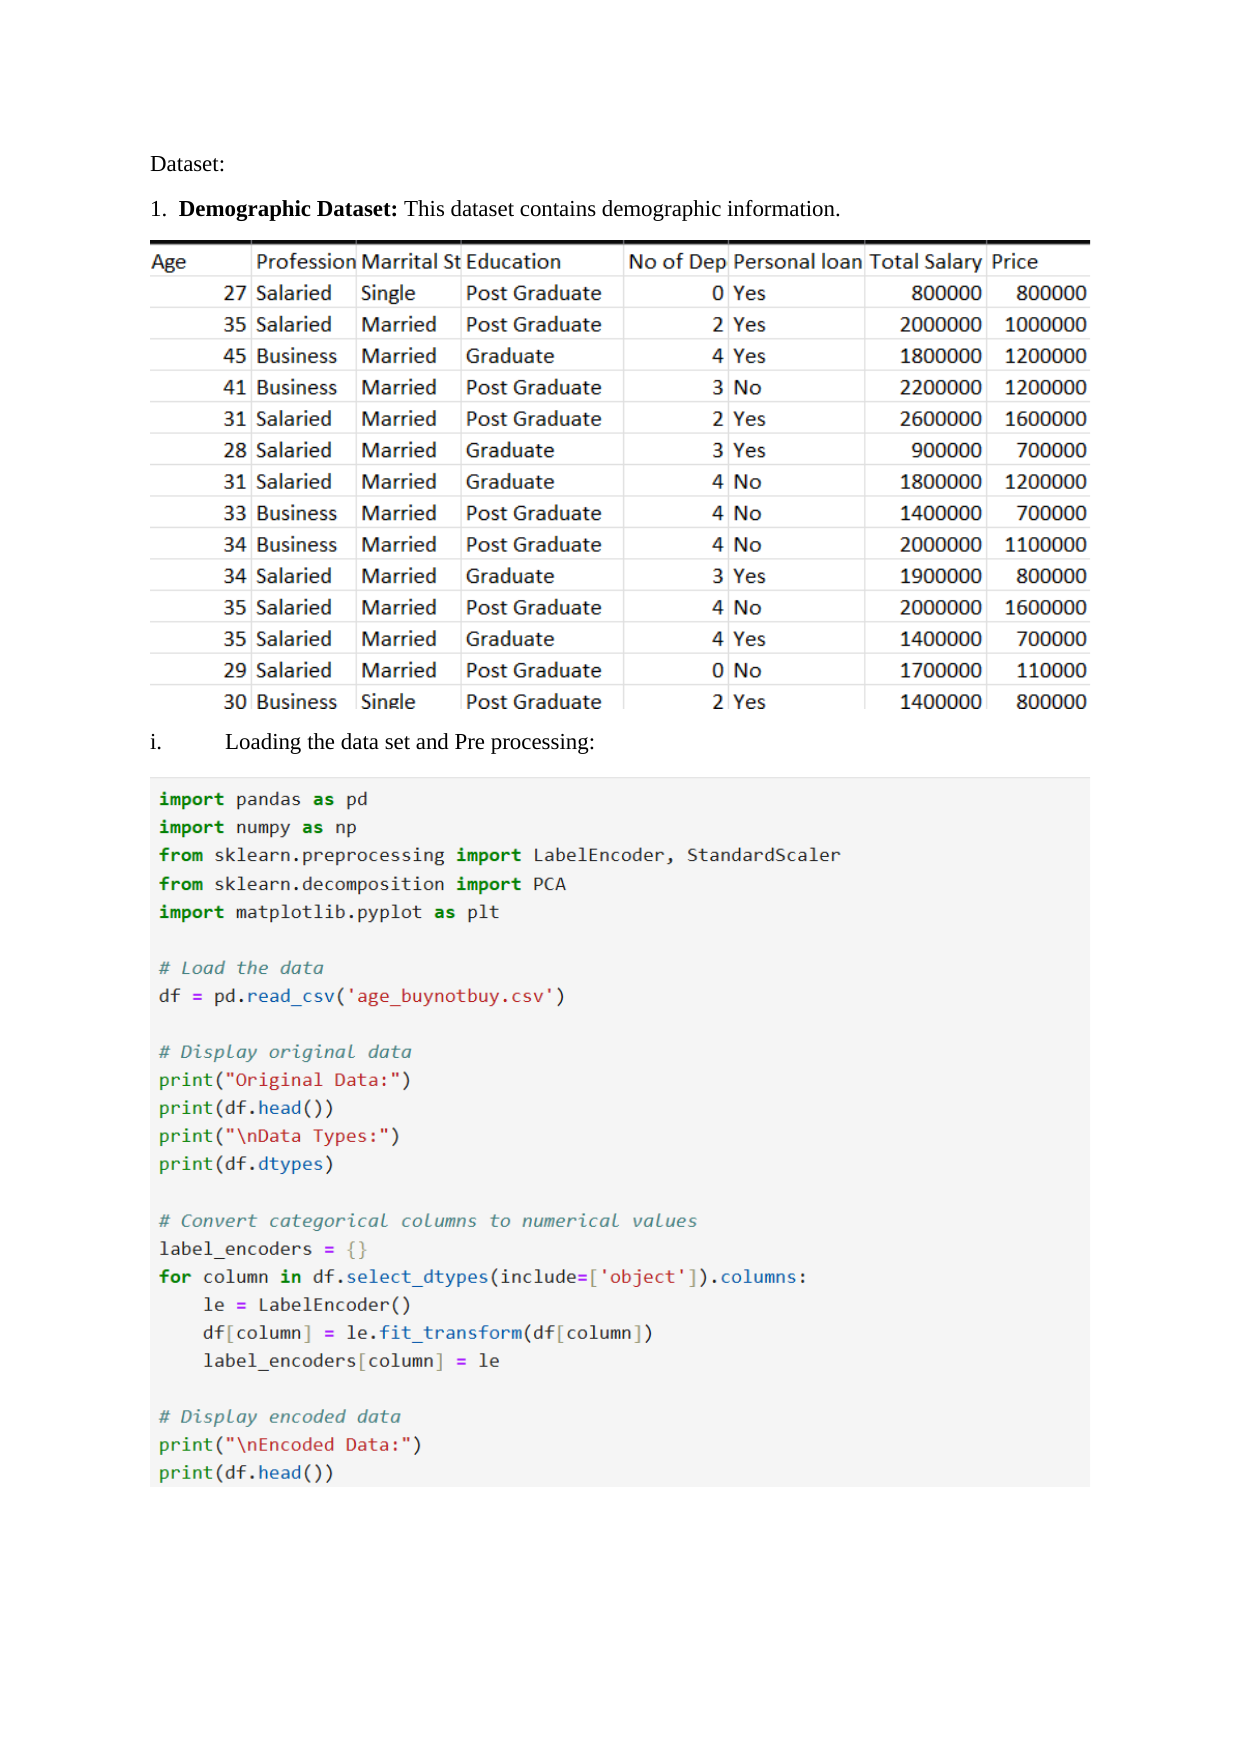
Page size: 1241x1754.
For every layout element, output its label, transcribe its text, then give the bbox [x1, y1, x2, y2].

list Loading the data set and Pre processing: [91, 728, 1154, 754]
text 1. Demographic Dataset: This dataset contains demographic information. [91, 195, 1154, 221]
picture [150, 772, 1091, 1487]
picture [150, 240, 1091, 709]
text Dataset: [91, 150, 1154, 176]
